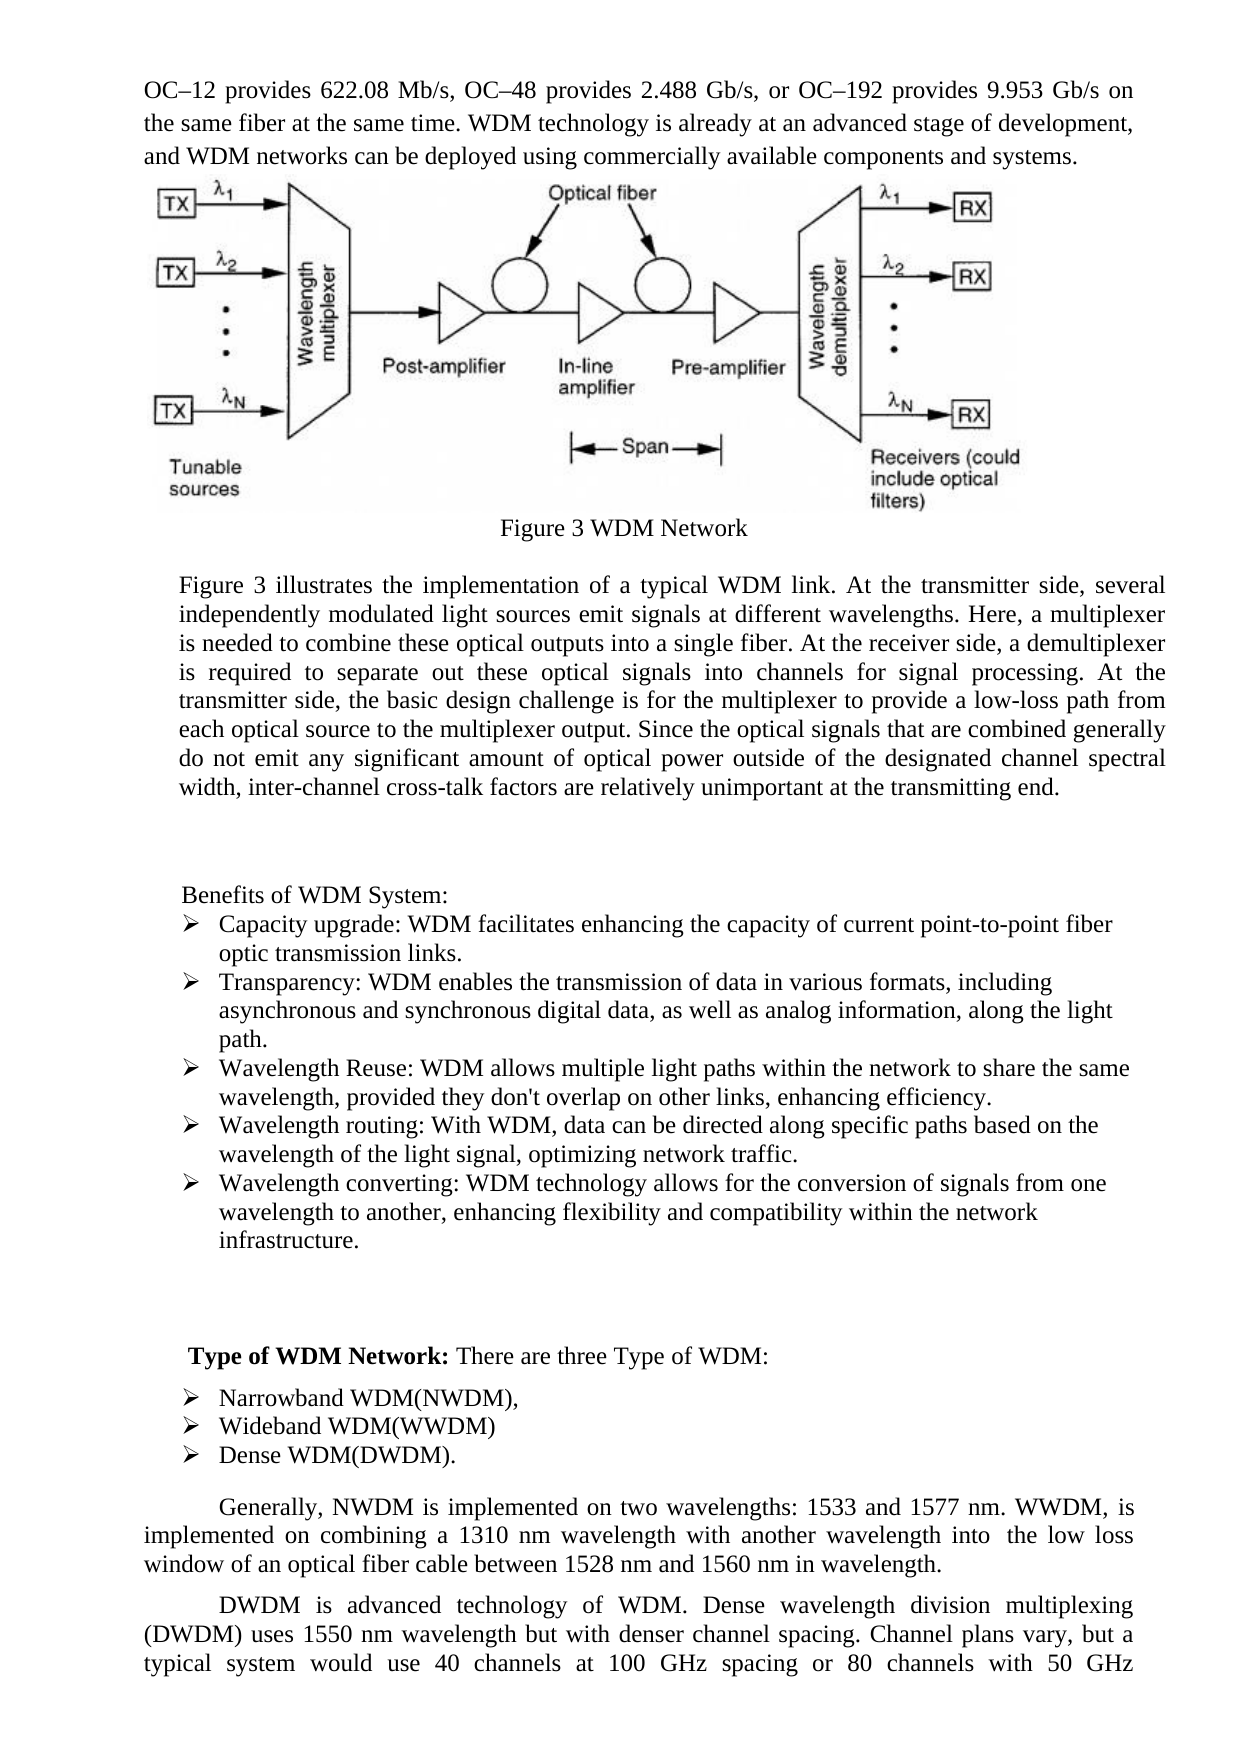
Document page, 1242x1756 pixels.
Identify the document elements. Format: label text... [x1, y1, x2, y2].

picture [147, 174, 1028, 513]
list Wideband WDM(WWDM) [181, 1411, 1167, 1440]
list Wavelength routing: With WDM, data can be directed along specific paths based on the wavelength of the light signal, optimizing network traffic. [181, 1111, 1167, 1168]
text Figure 3 WDM Network [273, 513, 975, 542]
text Benefits of WDM System: [75, 881, 1167, 909]
text Generally, NWDM is implemented on two wavelengths: 1533 and 1577 nm. WWDM, is implemented on combining a 1310 nm wavelength with another wavelength into the low loss window of an optical fiber cable between 1528 nm and 1560 nm in wavelength. [144, 1492, 1134, 1578]
list Transparency: WDM enables the transmission of data in various formats, including asynchronous and synchronous digital data, as well as analog information, along the light path. [181, 967, 1167, 1053]
list Dense WDM(DWDM). [181, 1440, 1167, 1469]
list Narrowband WDM(NWDM), [181, 1383, 1167, 1411]
list Wavelength converting: WDM technology allows for the conversion of signals from one wavelength to another, enhancing flexibility and compatibility within the network infrastructure. [181, 1168, 1167, 1254]
list Capacity upgrade: WDM facilitates enhancing the capacity of current point-to-point fiber optic transmission links. [181, 909, 1167, 967]
text Figure 3 illustrates the implementation of a typical WDM link. At the transmitter side, several independently modulated light sources emit signals at different wavelengths. Here, a multiplexer is needed to combine these optical outputs into a single fiber. At the receiver side, a demultiplexer is required to separate out these optical signals into channels for signal processing. At the transmitter side, the basic design challenge is for the multiplexer to provide a low-loss path from each optical source to the multiplexer output. Since the optical signals that are combined generally do not emit any significant amount of optical power outside of the designated channel spectral width, inter-channel cross-talk factors are relatively unimportant at the transmitting end. [178, 571, 1167, 801]
list Wavelength Reuse: WDM allows multiple light paths within the network to share the same wavelength, provided they don't overlap on other links, enhancing efficiency. [181, 1053, 1167, 1111]
subtitle Type of WDM Network: There are three Type of WDM: [188, 1341, 1167, 1370]
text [144, 1590, 1134, 1677]
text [144, 75, 1134, 170]
